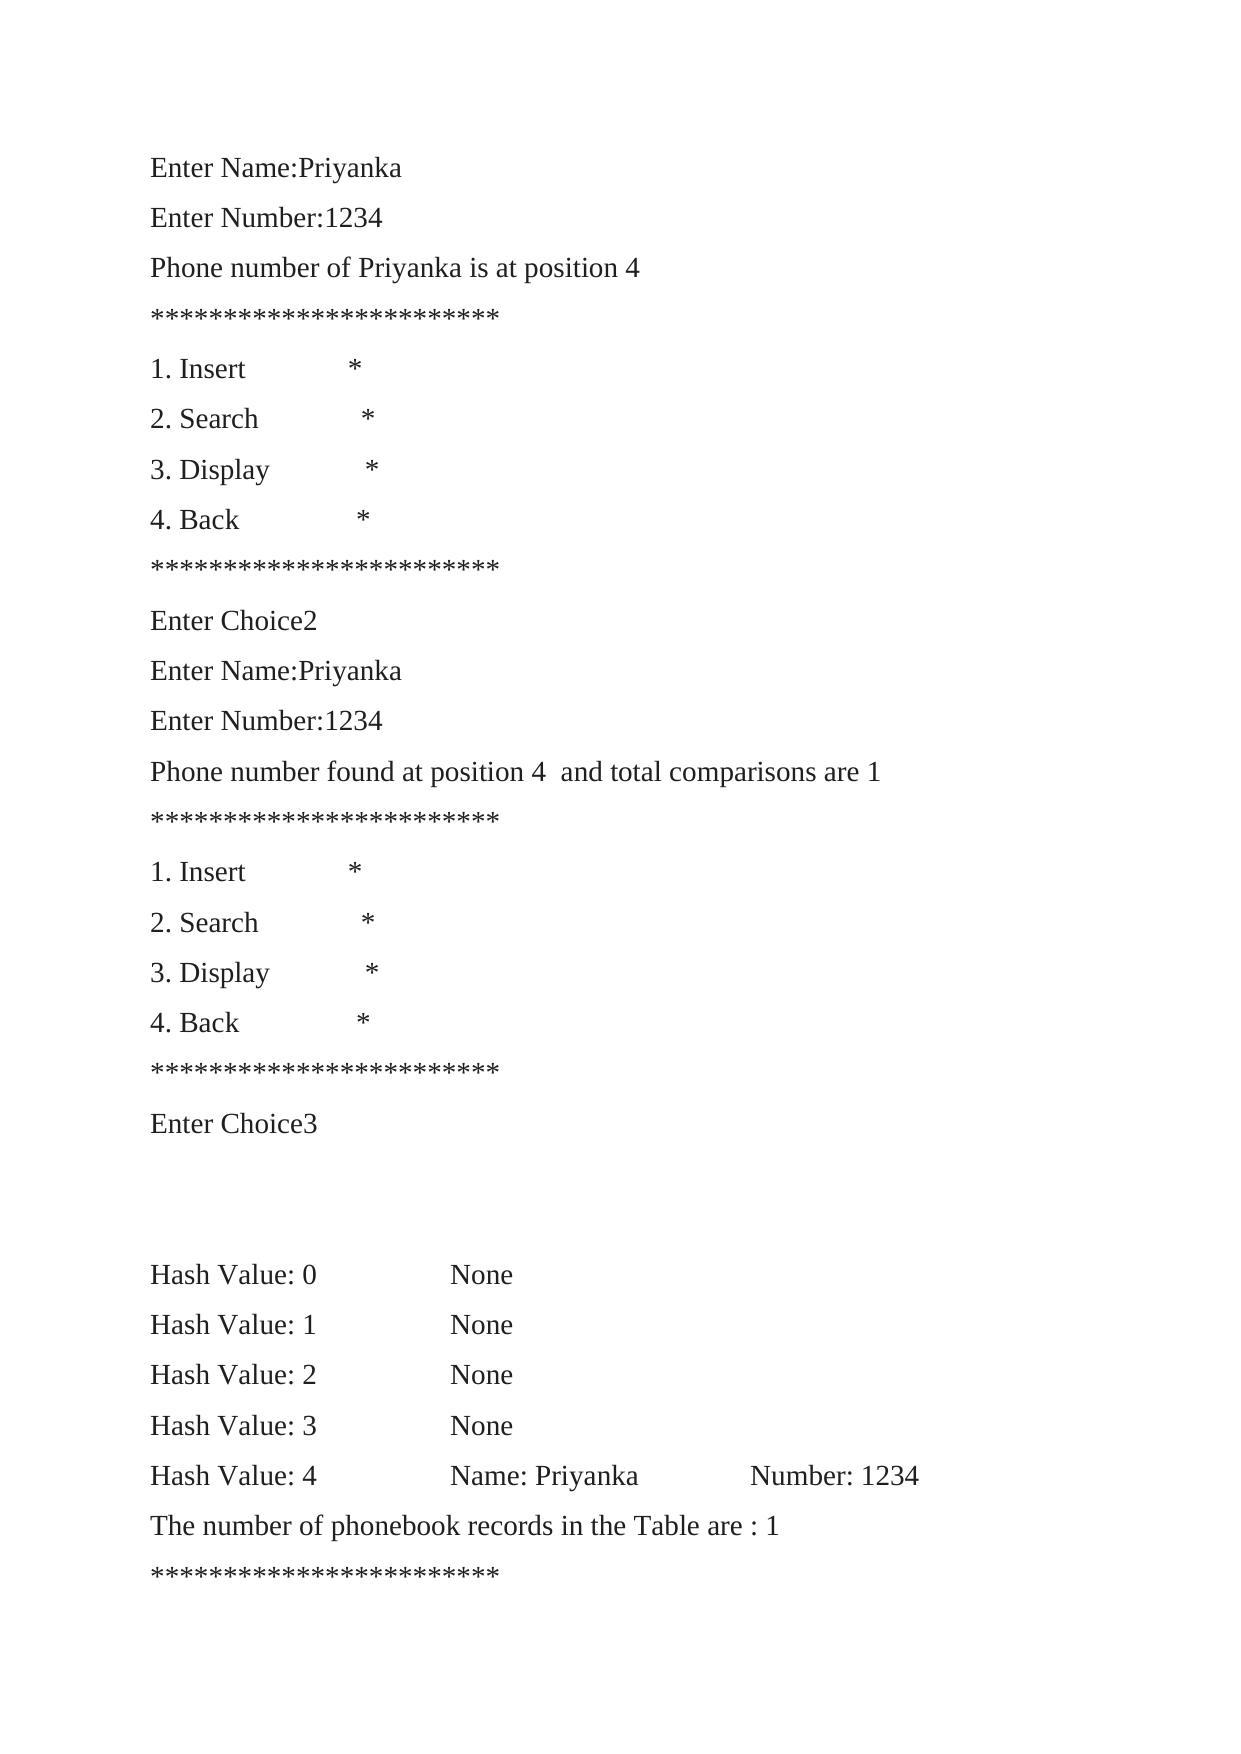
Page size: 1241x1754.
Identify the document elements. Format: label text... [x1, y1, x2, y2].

text Enter Choice3 [150, 1106, 1090, 1139]
text ************************ [150, 804, 1090, 838]
text Phone number found at position 4 and total comparisons are 1 [150, 754, 1090, 787]
text Phone number of Priyanka is at position 4 [150, 251, 1090, 284]
text Enter Name:Priyanka [150, 653, 1090, 687]
text 3. Display * [150, 452, 1090, 485]
text 4. Back * [150, 502, 1090, 536]
text Enter Name:Priyanka [150, 150, 1090, 183]
text 2. Search * [150, 905, 1090, 938]
text 1. Insert * [150, 854, 1090, 888]
text Enter Number:1234 [150, 703, 1090, 737]
text 2. Search * [150, 402, 1090, 435]
text ************************ [150, 552, 1090, 586]
text 3. Display * [150, 955, 1090, 988]
text Hash Value: 2 None [150, 1357, 1090, 1391]
text ************************ [150, 1056, 1090, 1089]
text The number of phonebook records in the Table are : 1 [150, 1508, 1090, 1542]
text Hash Value: 4 Name: Priyanka Number: 1234 [150, 1458, 1090, 1492]
text Enter Choice2 [150, 603, 1090, 636]
text 1. Insert * [150, 351, 1090, 385]
text ************************ [150, 1559, 1090, 1592]
text Enter Number:1234 [150, 200, 1090, 234]
text Hash Value: 3 None [150, 1408, 1090, 1441]
text 4. Back * [150, 1005, 1090, 1039]
text Hash Value: 0 None [150, 1257, 1090, 1290]
text Hash Value: 1 None [150, 1307, 1090, 1341]
text ************************ [150, 301, 1090, 334]
